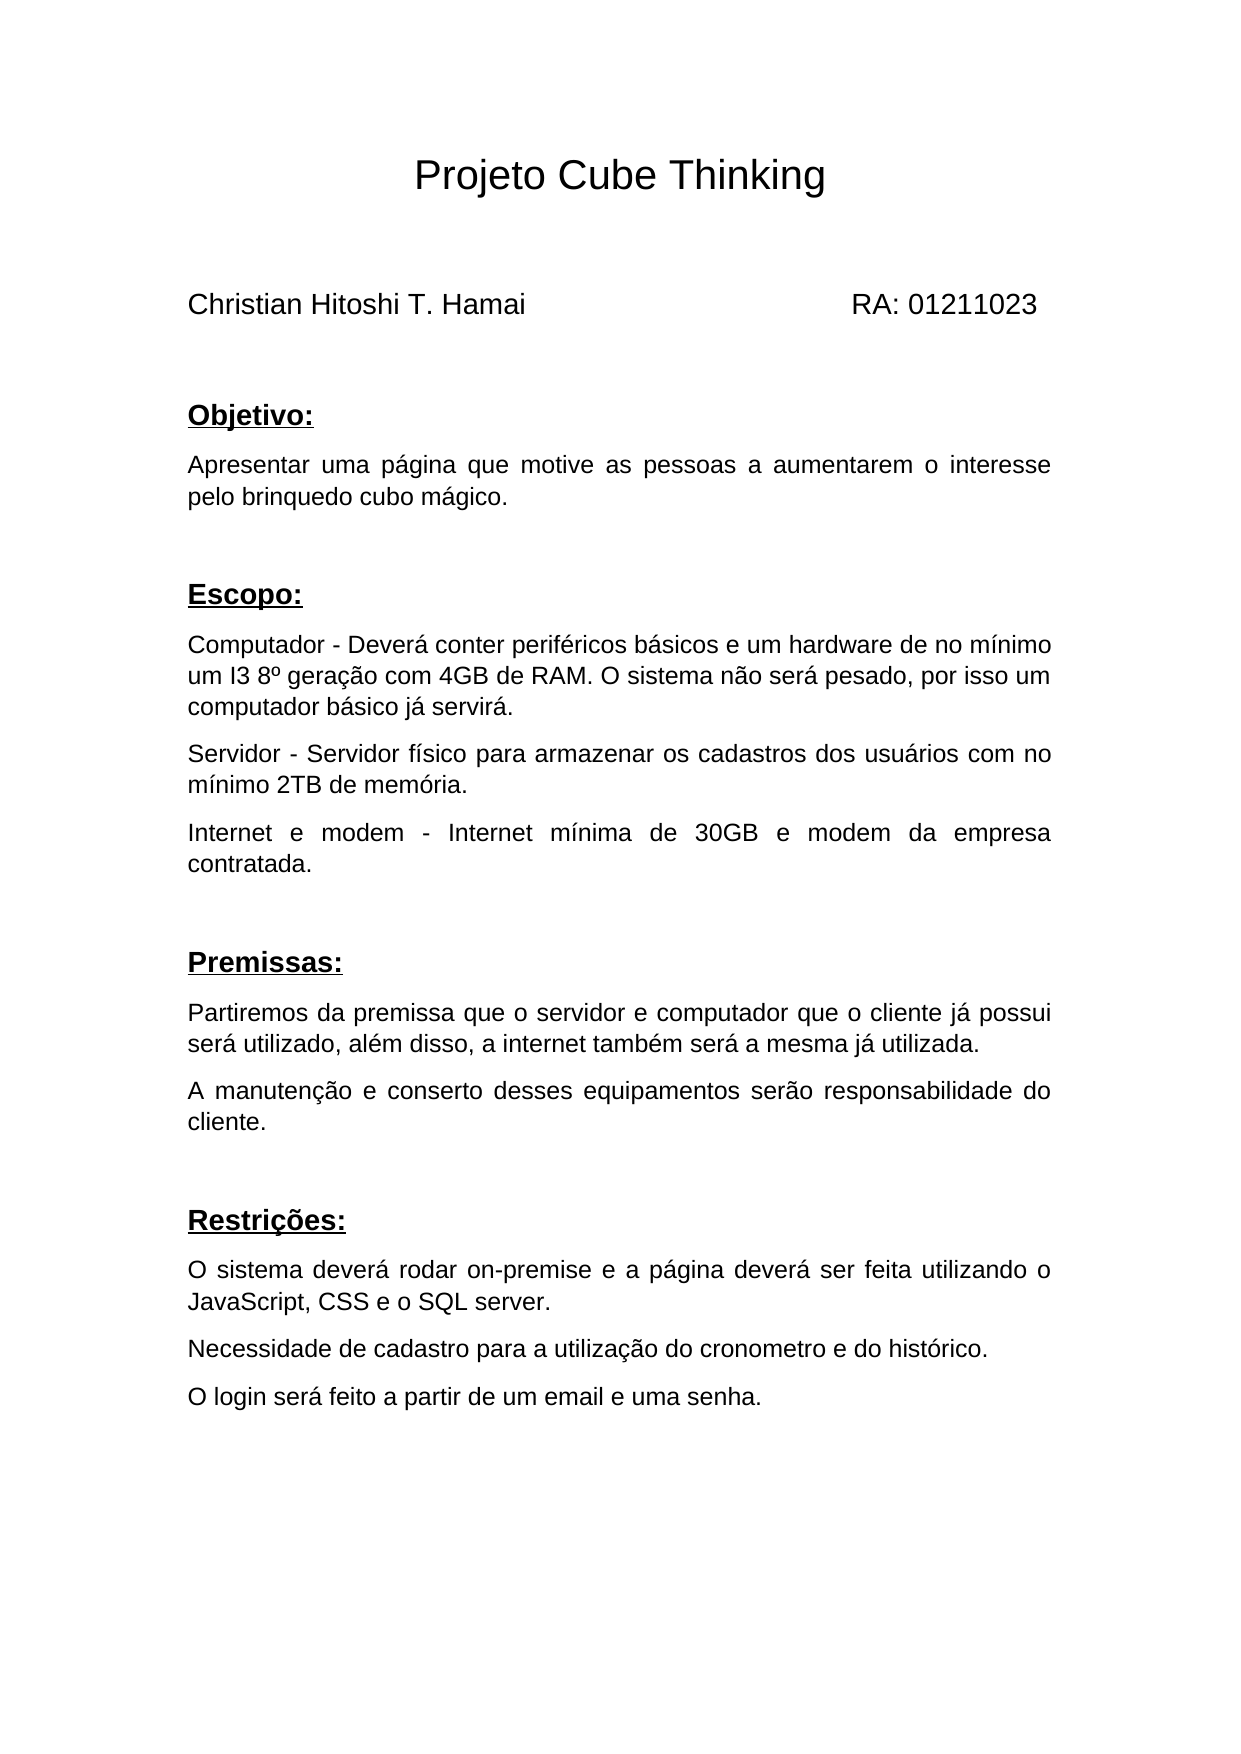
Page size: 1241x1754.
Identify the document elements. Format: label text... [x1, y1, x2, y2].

text Projeto Cube Thinking [187, 150, 1053, 198]
text Apresentar uma página que motive as pessoas a aumentarem o interesse pelo brinquedo cubo mágico. [187, 450, 1053, 510]
text Internet e modem - Internet mínima de 30GB e modem da empresa contratada. [187, 818, 1053, 878]
text Objetivo: [187, 398, 1053, 431]
text Restrições: [187, 1203, 1053, 1236]
text Partiremos da premissa que o servidor e computador que o cliente já possui será utilizado, além disso, a internet também será a mesma já utilizada. [187, 997, 1053, 1057]
text O sistema deverá rodar on-premise e a página deverá ser feita utilizando o JavaScript, CSS e o SQL server. [187, 1256, 1053, 1315]
text Computador - Deverá conter periféricos básicos e um hardware de no mínimo um I3 8º geração com 4GB de RAM. O sistema não será pesado, por isso um computador básico já servirá. [187, 630, 1053, 721]
text A manutenção e conserto desses equipamentos serão responsabilidade do cliente. [187, 1076, 1053, 1136]
text Necessidade de cadastro para a utilização do cronometro e do histórico. [187, 1334, 1053, 1363]
text Christian Hitoshi T. Hamai RA: 01211023 [187, 287, 1053, 320]
text Escopo: [187, 577, 1053, 610]
text Premissas: [187, 945, 1053, 978]
text O login será feito a partir de um email e uma senha. [187, 1382, 1053, 1411]
text Servidor - Servidor físico para armazenar os cadastros dos usuários com no mínimo 2TB de memória. [187, 739, 1053, 799]
